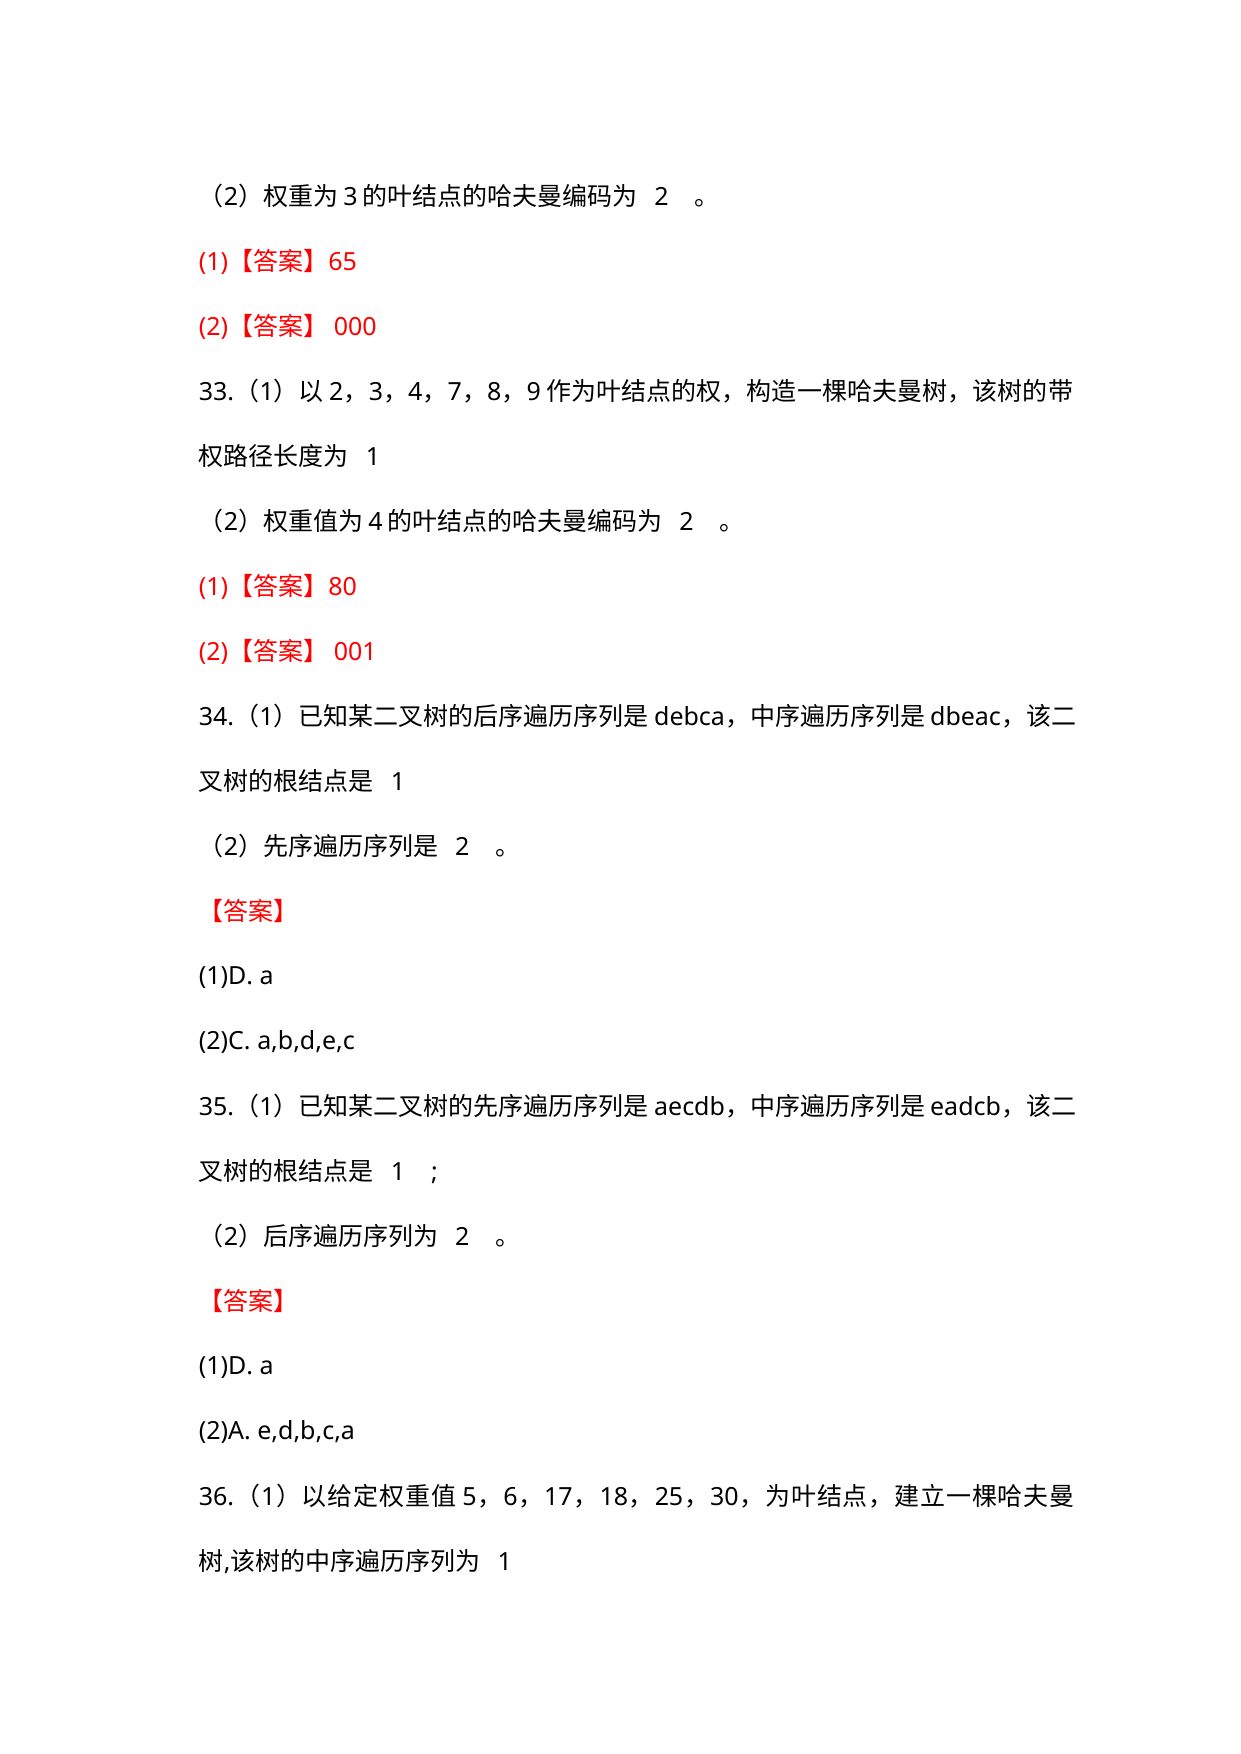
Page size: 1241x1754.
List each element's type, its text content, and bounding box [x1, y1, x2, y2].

table_cell （2）后序遍历序列为 2 。 [188, 1202, 1087, 1267]
table_cell 33.（1）以2，3，4，7，8，9作为叶结点的权，构造一棵哈夫曼树，该树的带权路径长度为 1 [188, 357, 1087, 487]
table_cell (2)【答案】 001 [188, 617, 1087, 682]
table_cell (1)【答案】80 [188, 552, 1087, 617]
table_cell 35.（1）已知某二叉树的先序遍历序列是aecdb，中序遍历序列是eadcb，该二叉树的根结点是 1 ; [188, 1072, 1087, 1202]
table_cell (2)A. e,d,b,c,a [188, 1397, 1087, 1462]
table_cell （2）权重值为4的叶结点的哈夫曼编码为 2 。 [188, 487, 1087, 552]
table_cell 【答案】 [188, 877, 1087, 942]
table_cell (1)D. a [188, 942, 1087, 1007]
table_cell 【答案】 [188, 1267, 1087, 1332]
table_cell （2）先序遍历序列是 2 。 [188, 812, 1087, 877]
table_cell 36.（1）以给定权重值5，6，17，18，25，30，为叶结点，建立一棵哈夫曼树,该树的中序遍历序列为 1 [188, 1462, 1087, 1592]
table_cell (2)C. a,b,d,e,c [188, 1007, 1087, 1072]
table_cell (1)【答案】65 [188, 227, 1087, 292]
table_cell (1)D. a [188, 1332, 1087, 1397]
table_cell 34.（1）已知某二叉树的后序遍历序列是debca，中序遍历序列是dbeac，该二叉树的根结点是 1 [188, 682, 1087, 812]
table_cell （2）权重为3的叶结点的哈夫曼编码为 2 。 [188, 162, 1087, 227]
table_cell (2)【答案】 000 [188, 292, 1087, 357]
